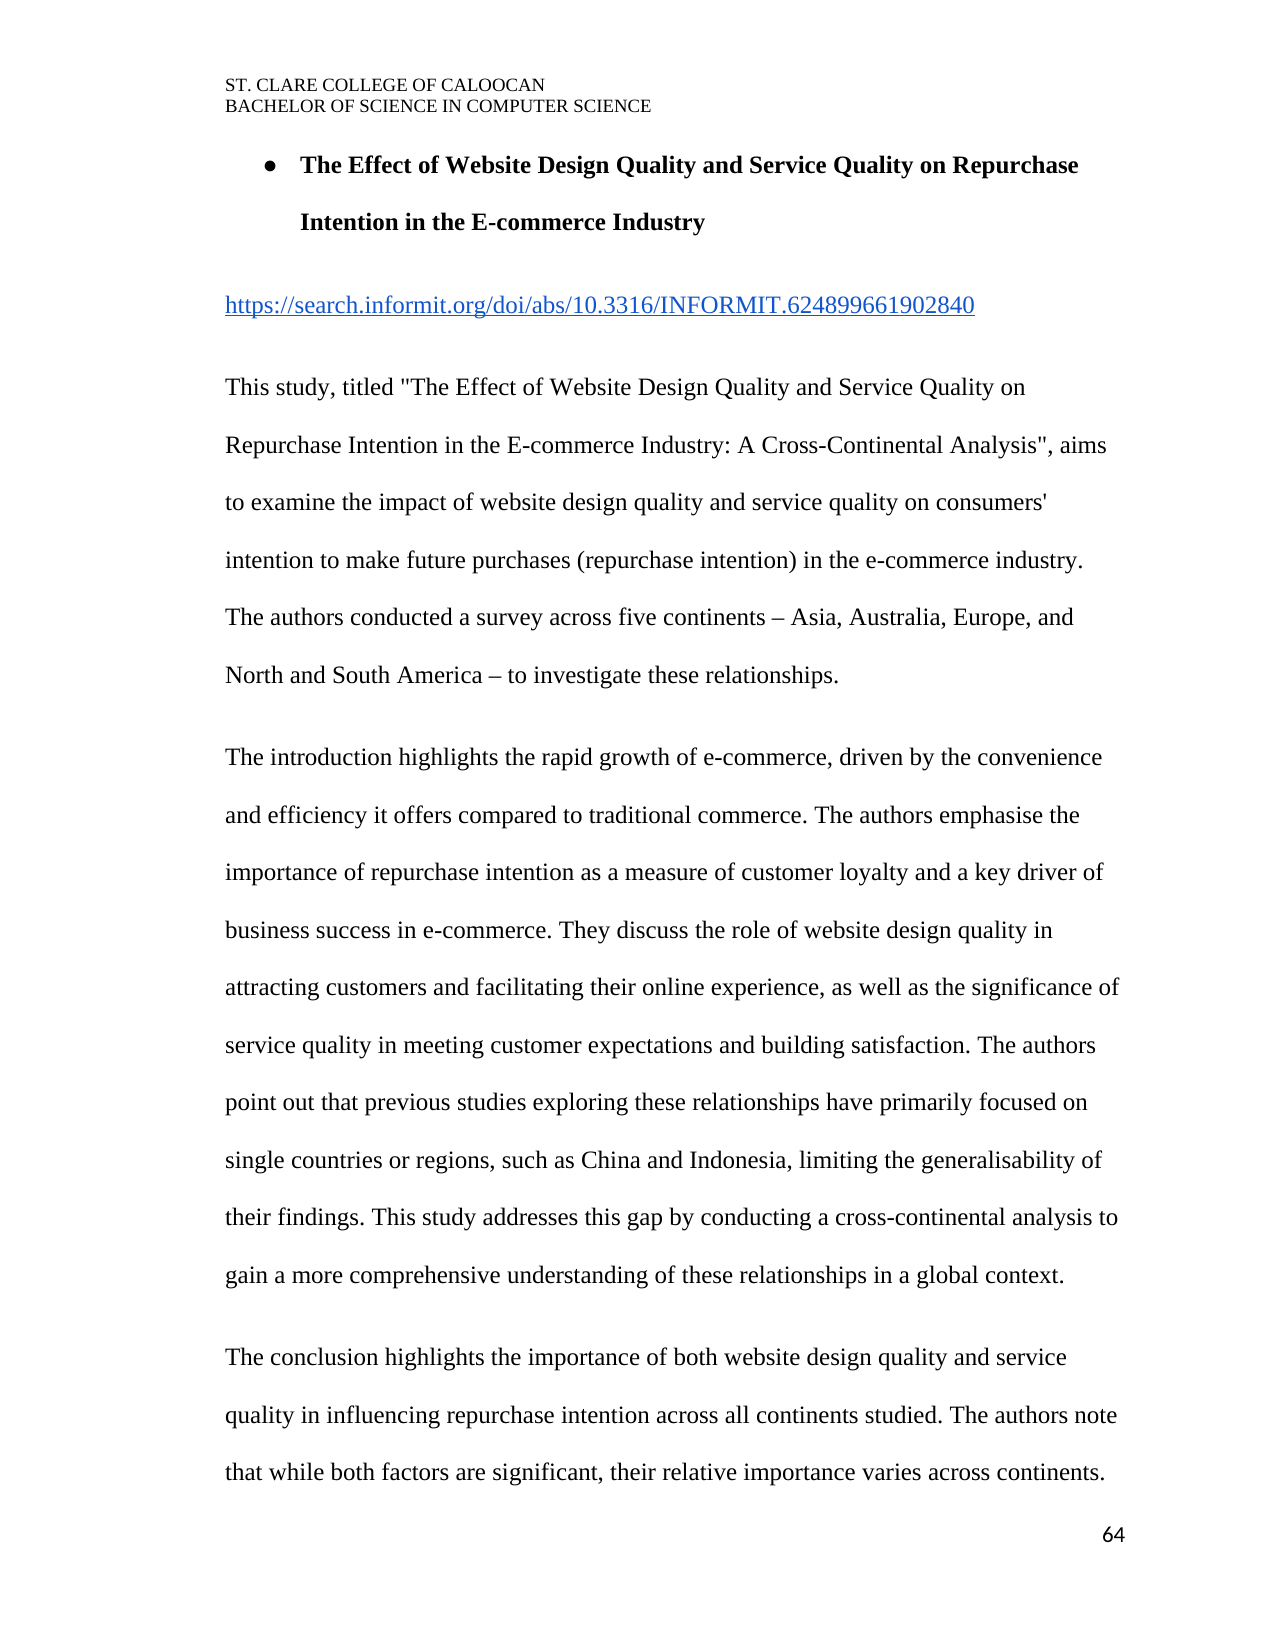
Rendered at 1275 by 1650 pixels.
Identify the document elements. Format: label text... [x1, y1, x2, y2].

text The introduction highlights the rapid growth of e-commerce, driven by the convenience and efficiency it offers compared to traditional commerce. The authors emphasise the importance of repurchase intention as a measure of customer loyalty and a key driver of business success in e-commerce. They discuss the role of website design quality in attracting customers and facilitating their online experience, as well as the significance of service quality in meeting customer expectations and building satisfaction. The authors point out that previous studies exploring these relationships have primarily focused on single countries or regions, such as China and Indonesia, limiting the generalisability of their findings. This study addresses this gap by conducting a cross-continental analysis to gain a more comprehensive understanding of these relationships in a global context. [225, 742, 1125, 1289]
list The Effect of Website Design Quality and Service Quality on Repurchase Intention in the E-commerce Industry [262, 150, 1125, 236]
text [225, 1342, 1125, 1486]
text https://search.informit.org/doi/abs/10.3316/INFORMIT.624899661902840 [225, 290, 1125, 319]
text This study, titled "The Effect of Website Design Quality and Service Quality on Repurchase Intention in the E-commerce Industry: A Cross-Continental Analysis", aims to examine the impact of website design quality and service quality on consumers' intention to make future purchases (repurchase intention) in the e-commerce industry. The authors conducted a survey across five continents – Asia, Australia, Europe, and North and South America – to investigate these relationships. [225, 372, 1125, 689]
